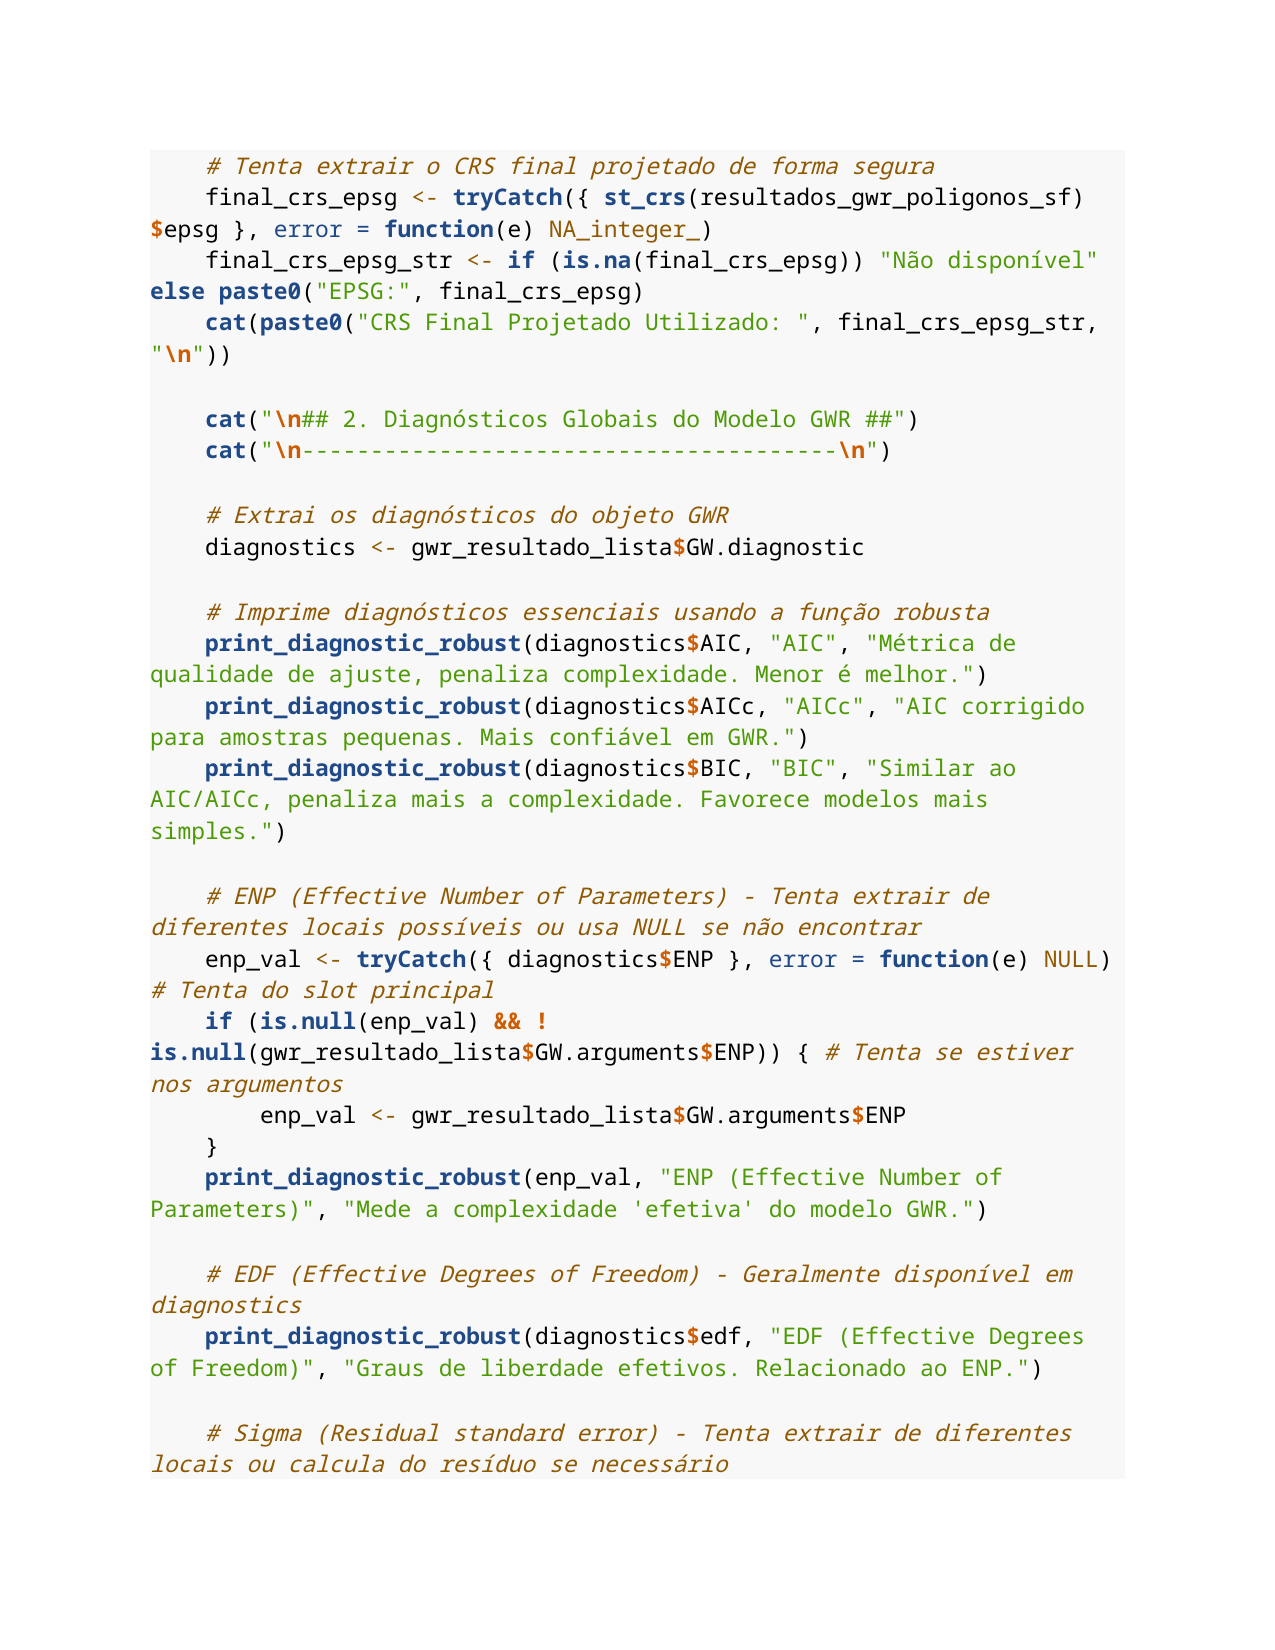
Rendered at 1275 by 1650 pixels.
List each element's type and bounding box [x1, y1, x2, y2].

text [150, 150, 1125, 1479]
